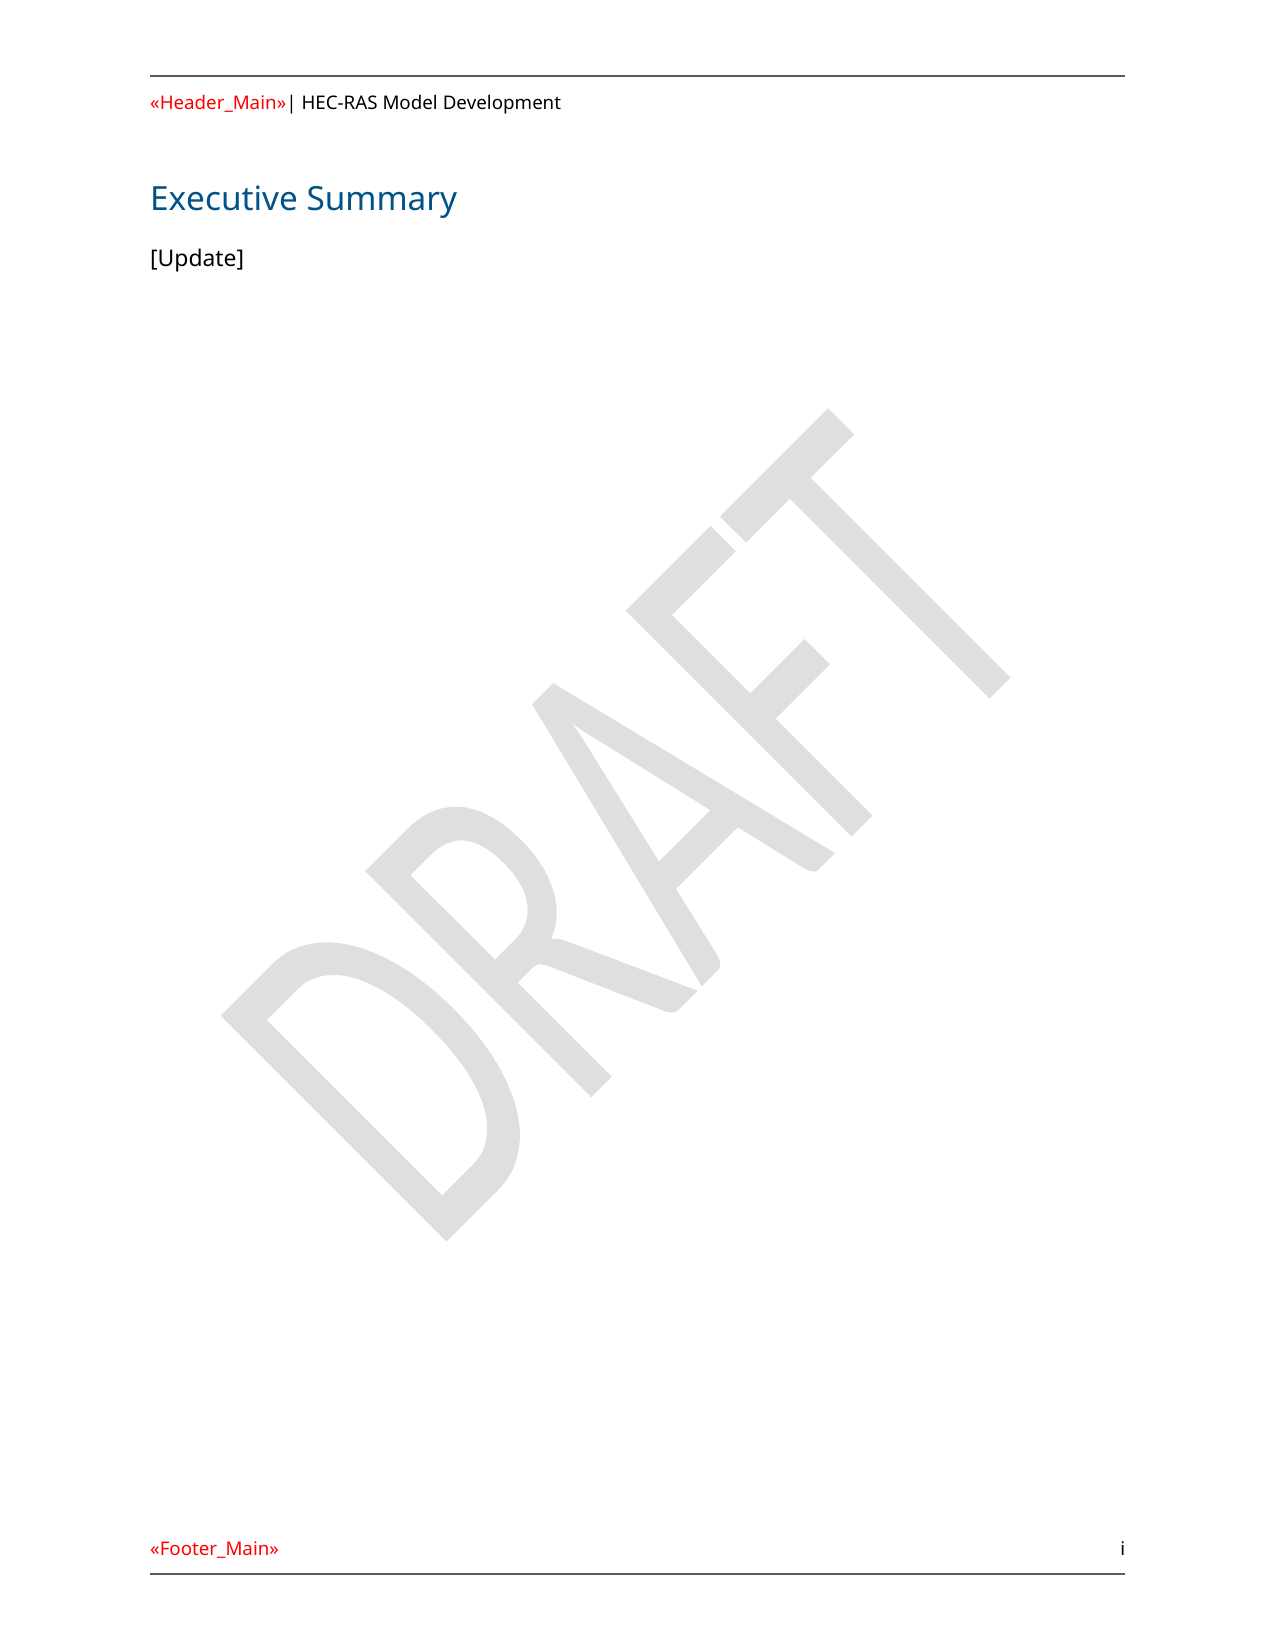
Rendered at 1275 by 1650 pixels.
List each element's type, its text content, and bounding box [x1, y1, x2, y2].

text [Update] [150, 242, 1125, 273]
subtitle Executive Summary [150, 175, 1125, 220]
